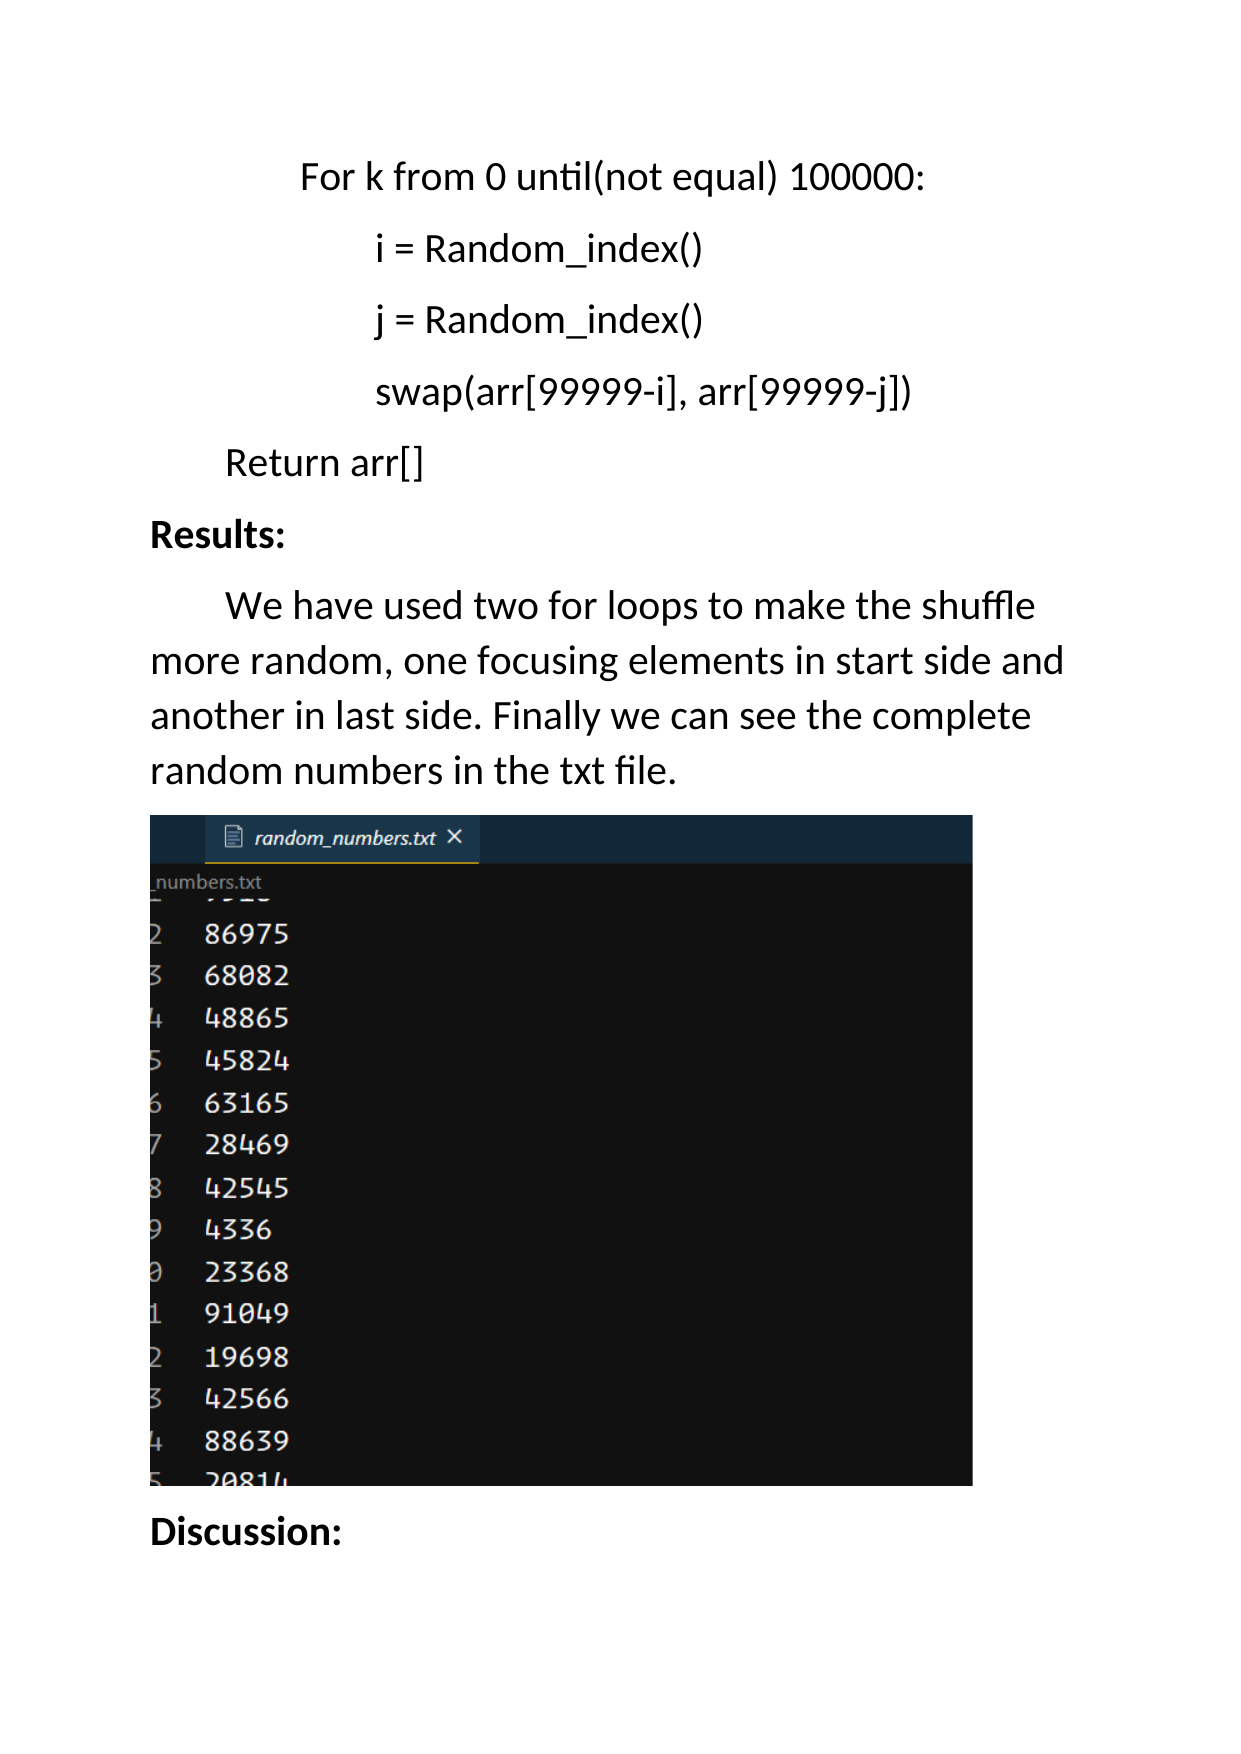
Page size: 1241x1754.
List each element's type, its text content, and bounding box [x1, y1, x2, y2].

text Discussion: [150, 1504, 1090, 1555]
text j = Random_index() [150, 293, 1090, 344]
text i = Random_index() [150, 222, 1090, 272]
text Results: [150, 508, 1090, 559]
text For k from 0 until(not equal) 100000: [150, 150, 1090, 201]
text swap(arr[99999-i], arr[99999-j]) [150, 365, 1090, 416]
picture [150, 815, 973, 1486]
text We have used two for loops to make the shuffle more random, one focusing elements in start side and another in last side. Finally we can see the complete random numbers in the txt file. [150, 579, 1090, 795]
text Return arr[] [150, 436, 1090, 487]
